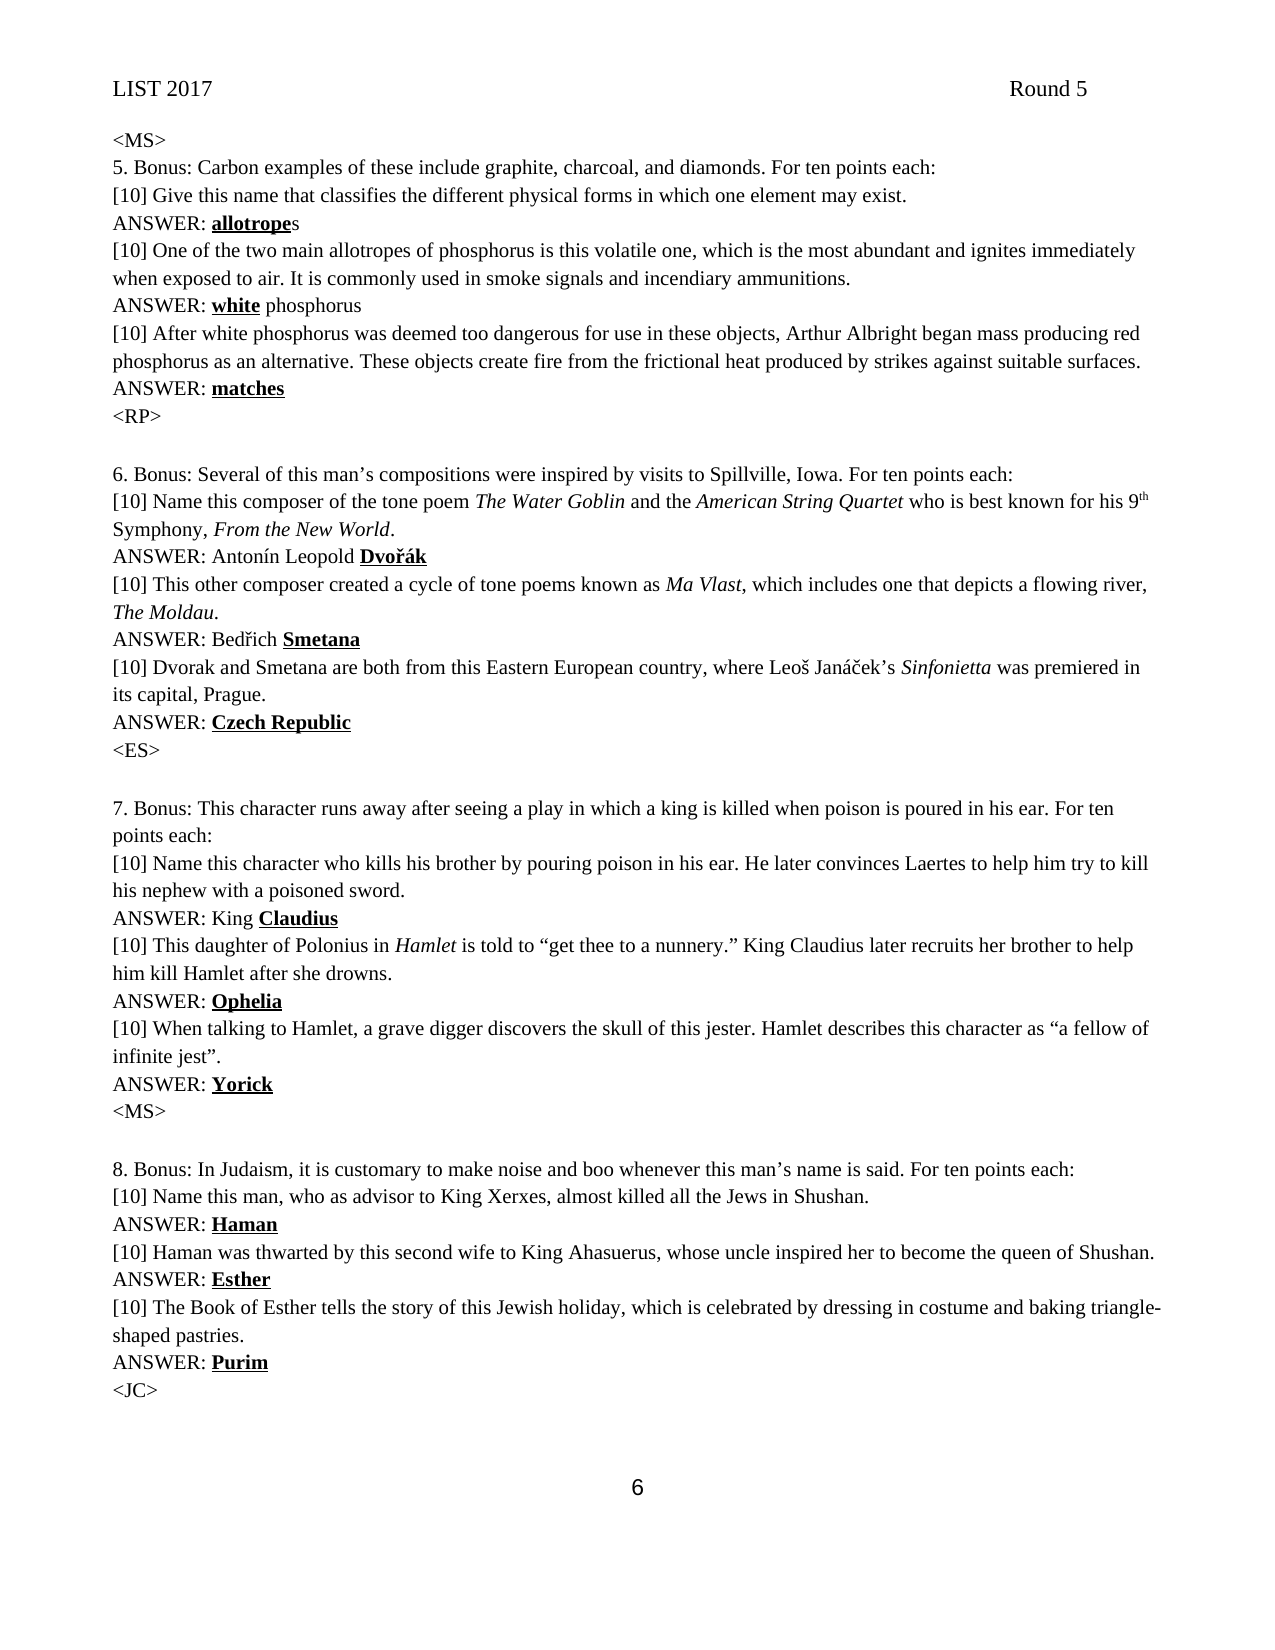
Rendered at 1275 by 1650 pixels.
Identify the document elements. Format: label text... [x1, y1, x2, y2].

text <MS> [112, 1099, 1162, 1123]
text ANSWER: Yorick [112, 1071, 1162, 1096]
text [10] Dvorak and Smetana are both from this Eastern European country, where Leoš Janáček’s Sinfonietta was premiered in its capital, Prague. [112, 655, 1162, 706]
text <JC> [112, 1378, 1162, 1402]
text [10] This daughter of Polonius in Hamlet is told to “get thee to a nunnery.” King Claudius later recruits her brother to help him kill Hamlet after she drowns. [112, 933, 1162, 985]
text <RP> [112, 404, 1162, 428]
text [10] Name this man, who as advisor to King Xerxes, almost killed all the Jews in Shushan. [112, 1184, 1162, 1208]
text [10] Name this composer of the tone poem The Water Goblin and the American String Quartet who is best known for his 9th Symphony, From the New World. [112, 489, 1162, 541]
text 5. Bonus: Carbon examples of these include graphite, charcoal, and diamonds. For ten points each: [112, 155, 1162, 179]
text 8. Bonus: In Judaism, it is customary to make noise and boo whenever this man’s name is said. For ten points each: [112, 1157, 1162, 1181]
text ANSWER: Purim [112, 1350, 1162, 1374]
text <ES> [112, 738, 1162, 762]
text ANSWER: Esther [112, 1267, 1162, 1291]
text ANSWER: King Claudius [112, 906, 1162, 930]
text [10] Name this character who kills his brother by pouring poison in his ear. He later convinces Laertes to help him try to kill his nephew with a poisoned sword. [112, 851, 1162, 902]
text [10] Give this name that classifies the different physical forms in which one element may exist. [112, 183, 1162, 207]
text 7. Bonus: This character runs away after seeing a play in which a king is killed when poison is poured in his ear. For ten points each: [112, 795, 1162, 847]
text ANSWER: allotropes [112, 211, 1162, 234]
text [10] This other composer created a cycle of tone poems known as Ma Vlast, which includes one that depicts a flowing river, The Moldau. [112, 572, 1162, 624]
text [10] When talking to Hamlet, a grave digger discovers the skull of this jester. Hamlet describes this character as “a fellow of infinite jest”. [112, 1016, 1162, 1068]
text [10] After white phosphorus was deemed too dangerous for use in these objects, Arthur Albright began mass producing red phosphorus as an alternative. These objects create fire from the frictional heat produced by strikes against suitable surfaces. [112, 321, 1162, 373]
text [10] One of the two main allotropes of phosphorus is this volatile one, which is the most abundant and ignites immediately when exposed to air. It is commonly used in smoke signals and incendiary ammunitions. [112, 238, 1162, 290]
text ANSWER: white phosphorus [112, 293, 1162, 317]
text ANSWER: Ophelia [112, 989, 1162, 1013]
text ANSWER: matches [112, 376, 1162, 400]
text ANSWER: Haman [112, 1212, 1162, 1236]
text ANSWER: Antonín Leopold Dvořák [112, 544, 1162, 568]
text [10] Haman was thwarted by this second wife to King Ahasuerus, whose uncle inspired her to become the queen of Shushan. [112, 1240, 1162, 1264]
text ANSWER: Bedřich Smetana [112, 627, 1162, 651]
text [10] The Book of Esther tells the story of this Jewish holiday, which is celebrated by dressing in costume and baking triangle-shaped pastries. [112, 1295, 1162, 1347]
text ANSWER: Czech Republic [112, 710, 1162, 734]
text <MS> [112, 128, 1162, 152]
text 6. Bonus: Several of this man’s compositions were inspired by visits to Spillville, Iowa. For ten points each: [112, 462, 1162, 486]
